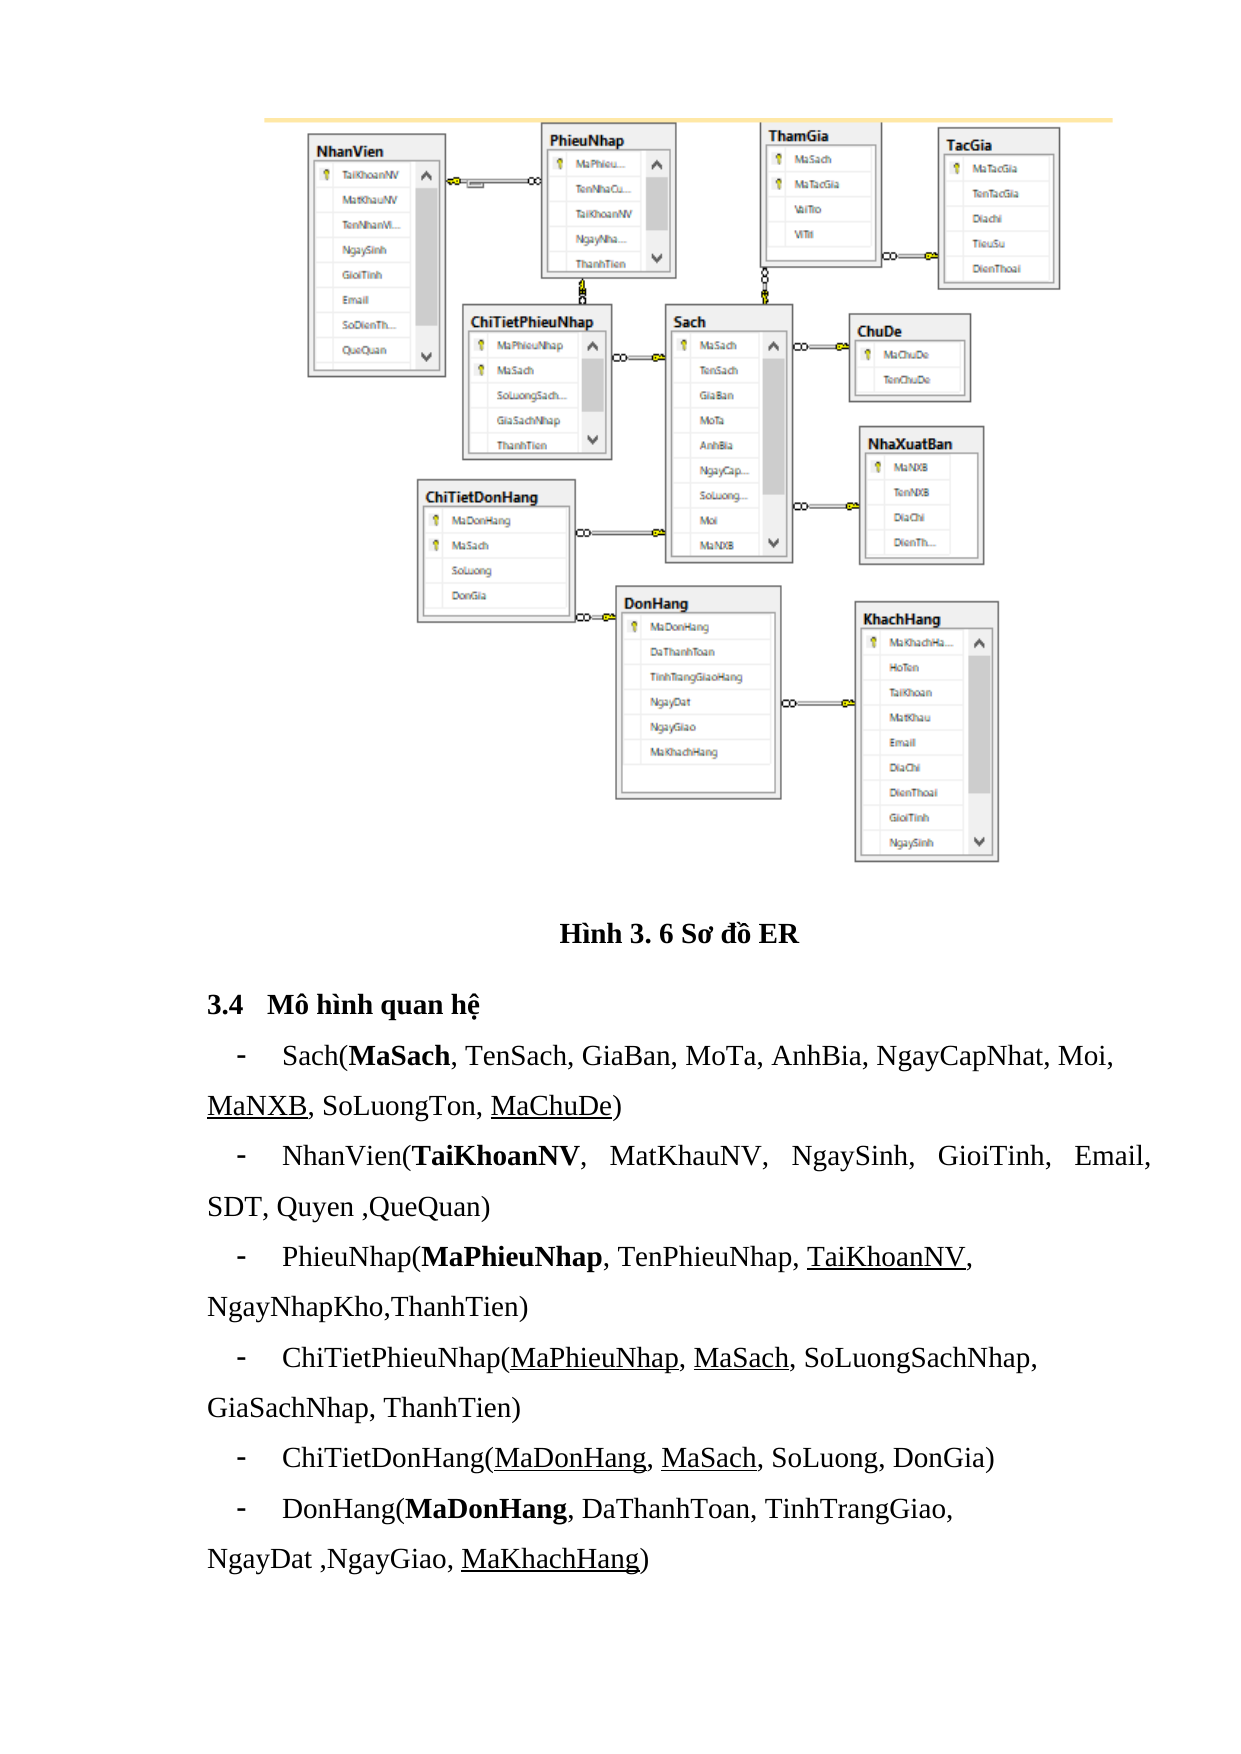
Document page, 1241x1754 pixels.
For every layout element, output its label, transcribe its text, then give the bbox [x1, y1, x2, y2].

list Sach(MaSach, TenSach, GiaBan, MoTa, AnhBia, NgayCapNhat, Moi, MaNXB, SoLuongTon, MaChuDe) [207, 1038, 1152, 1122]
list DonHang(MaDonHang, DaThanhToan, TinhTrangGiao, NgayDat ,NgayGiao, MaKhachHang) [207, 1491, 1152, 1575]
list ChiTietPhieuNhap(MaPhieuNhap, MaSach, SoLuongSachNhap, GiaSachNhap, ThanhTien) [207, 1340, 1152, 1424]
list PhieuNhap(MaPhieuNhap, TenPhieuNhap, TaiKhoanNV, NgayNhapKho,ThanhTien) [207, 1239, 1152, 1323]
list NhanVien(TaiKhoanNV, MatKhauNV, NgaySinh, GioiTinh, Email, SDT, Quyen ,QueQuan) [207, 1138, 1152, 1222]
subtitle Mô hình quan hệ [207, 987, 1152, 1021]
text Hình 3. 6 Sơ đồ ER [207, 916, 1152, 950]
picture [264, 118, 1113, 900]
list ChiTietDonHang(MaDonHang, MaSach, SoLuong, DonGia) [207, 1441, 1152, 1474]
